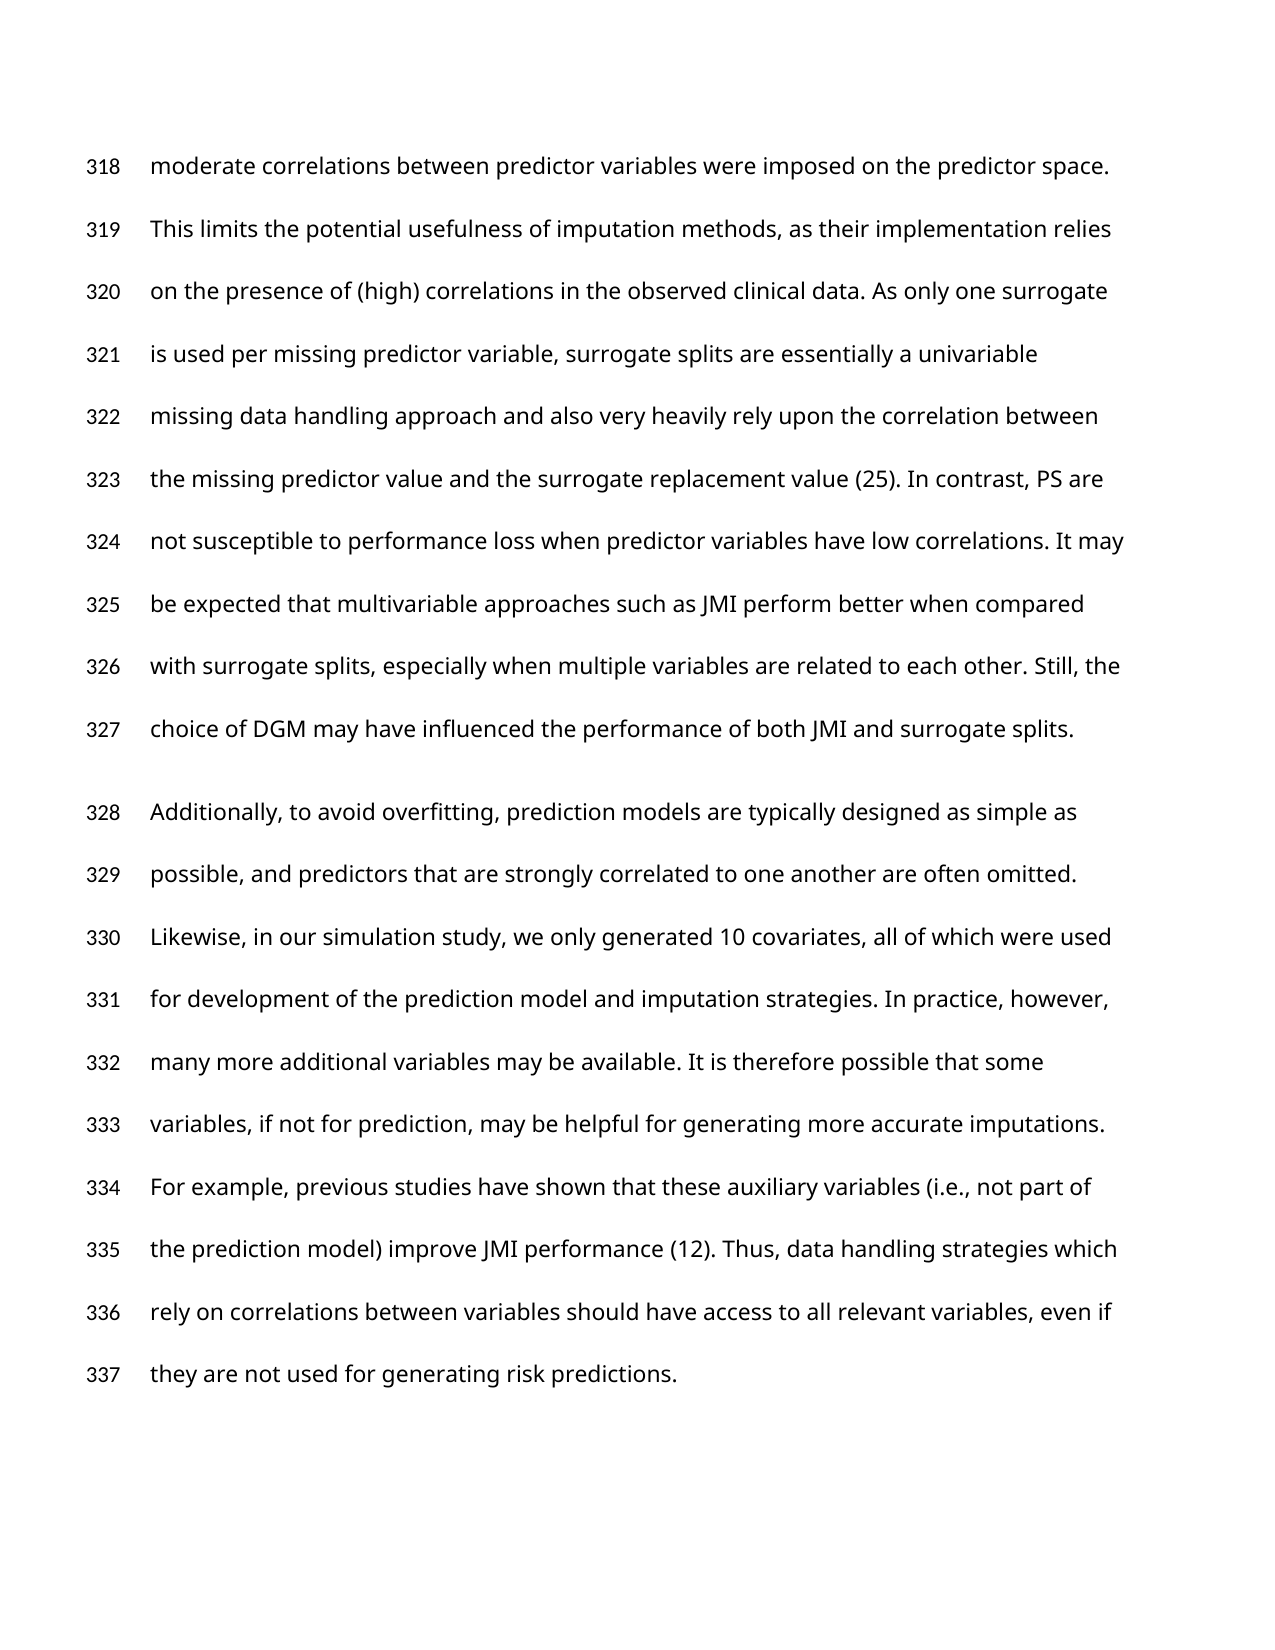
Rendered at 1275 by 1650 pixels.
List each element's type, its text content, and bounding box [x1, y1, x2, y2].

text Additionally, to avoid overfitting, prediction models are typically designed as simple as possible, and predictors that are strongly correlated to one another are often omitted. Likewise, in our simulation study, we only generated 10 covariates, all of which were used for development of the prediction model and imputation strategies. In practice, however, many more additional variables may be available. It is therefore possible that some variables, if not for prediction, may be helpful for generating more accurate imputations. For example, previous studies have shown that these auxiliary variables (i.e., not part of the prediction model) improve JMI performance (12). Thus, data handling strategies which rely on correlations between variables should have access to all relevant variables, even if they are not used for generating risk predictions. [150, 796, 1125, 1389]
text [150, 150, 1125, 744]
